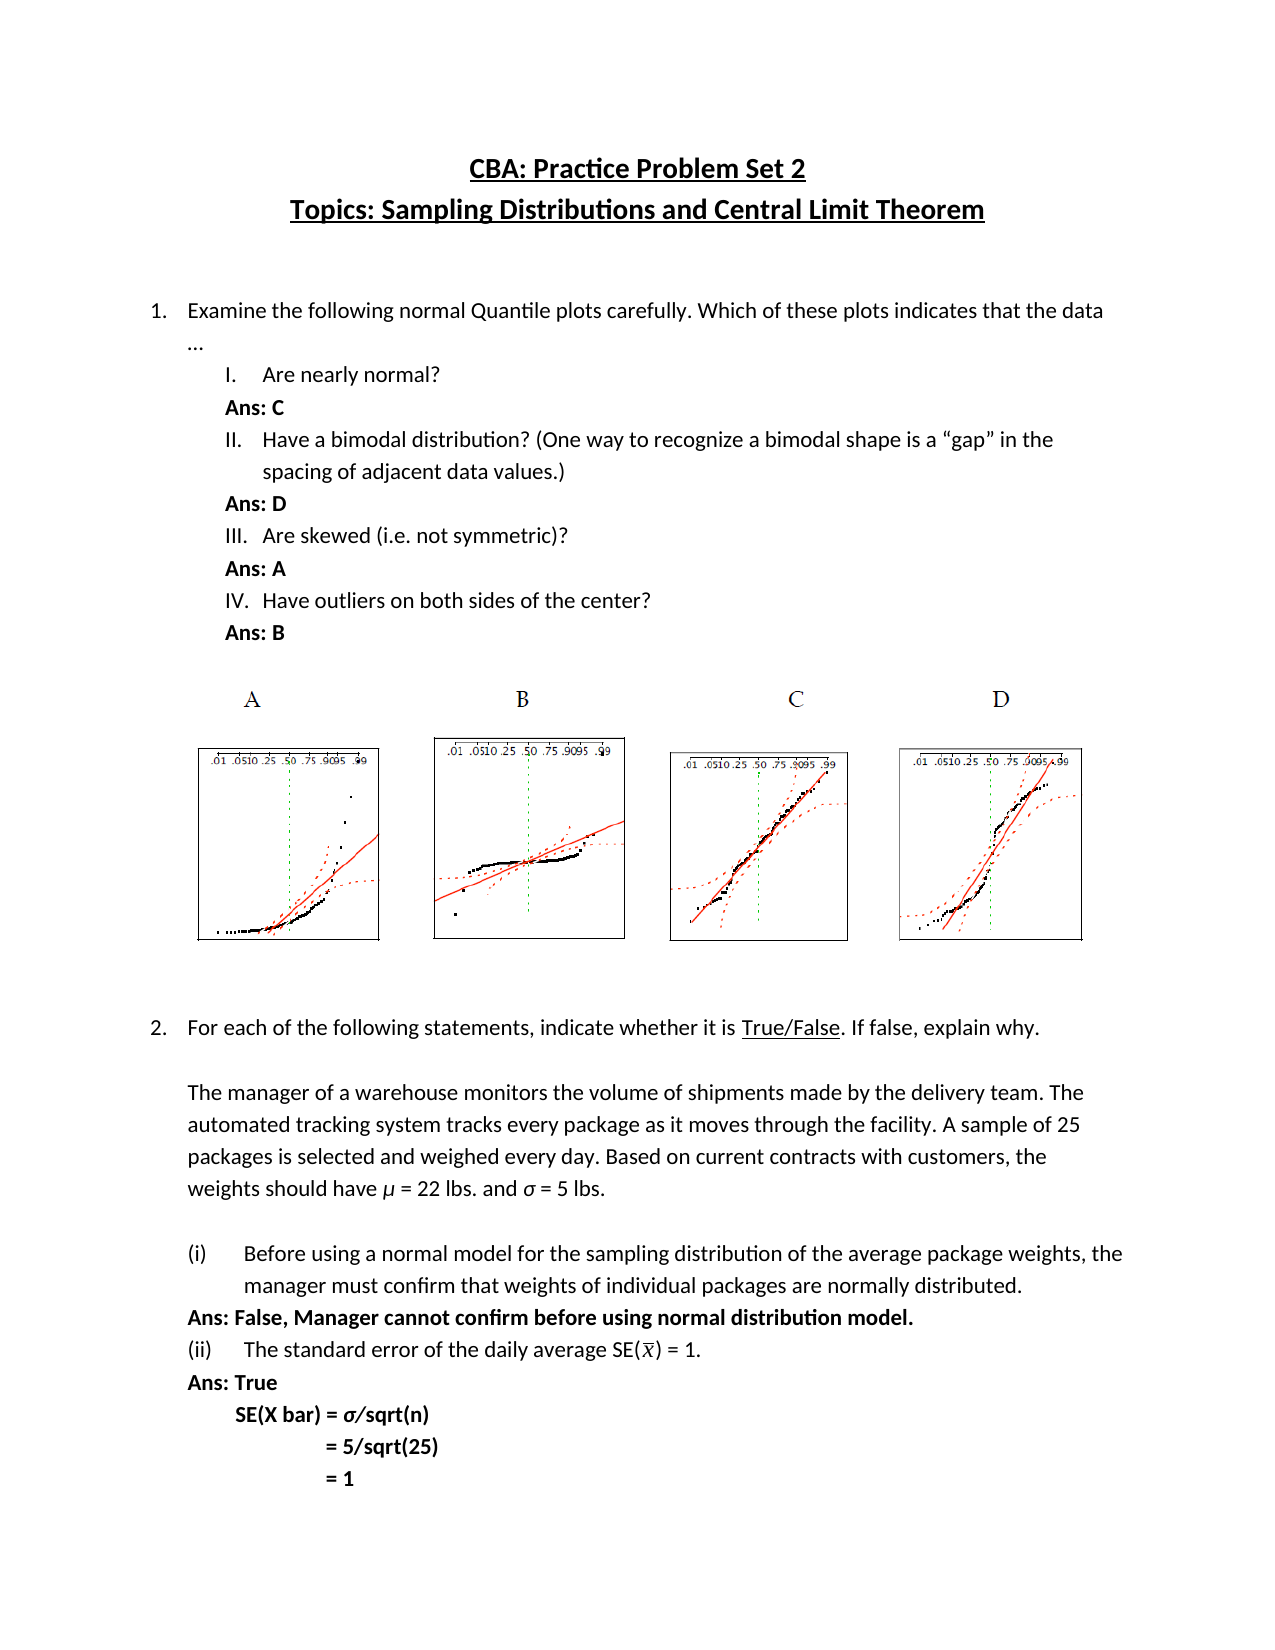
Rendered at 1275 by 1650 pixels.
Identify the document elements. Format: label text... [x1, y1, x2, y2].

list Have a bimodal distribution? (One way to recognize a bimodal shape is a “gap” in the spacing of adjacent data values.) [225, 425, 1125, 485]
text Ans: True [187, 1368, 1125, 1396]
list Are nearly normal? [225, 361, 1125, 389]
list Examine the following normal Quantile plots carefully. Which of these plots indicates that the data … [150, 296, 1125, 356]
text SE(X bar) = σ/sqrt(n) [187, 1400, 1125, 1428]
text Ans: B [225, 618, 1125, 646]
text = 5/sqrt(25) [187, 1432, 1125, 1460]
text Ans: False, Manager cannot confirm before using normal distribution model. [187, 1303, 1125, 1331]
text Ans: C [225, 393, 1125, 421]
list Have outliers on both sides of the center? [225, 586, 1125, 614]
list The standard error of the daily average SE() = 1. [187, 1335, 1125, 1363]
text The manager of a warehouse monitors the volume of shipments made by the delivery team. The automated tracking system tracks every package as it moves through the facility. A sample of 25 packages is selected and weighed every day. Based on current contracts with customers, the weights should have μ = 22 lbs. and σ = 5 lbs. [187, 1078, 1125, 1202]
text = 1 [187, 1464, 1125, 1492]
text Ans: D [225, 489, 1125, 517]
list Are skewed (i.e. not symmetric)? [225, 522, 1125, 549]
list For each of the following statements, indicate whether it is True/False. If false, explain why. [150, 1013, 1125, 1042]
text Topics: Sampling Distributions and Central Limit Theorem [150, 191, 1125, 227]
list Before using a normal model for the sampling distribution of the average package weights, the manager must confirm that weights of individual packages are normally distributed. [187, 1239, 1125, 1299]
text CBA: Practice Problem Set 2 [150, 150, 1125, 186]
text Ans: A [225, 554, 1125, 582]
